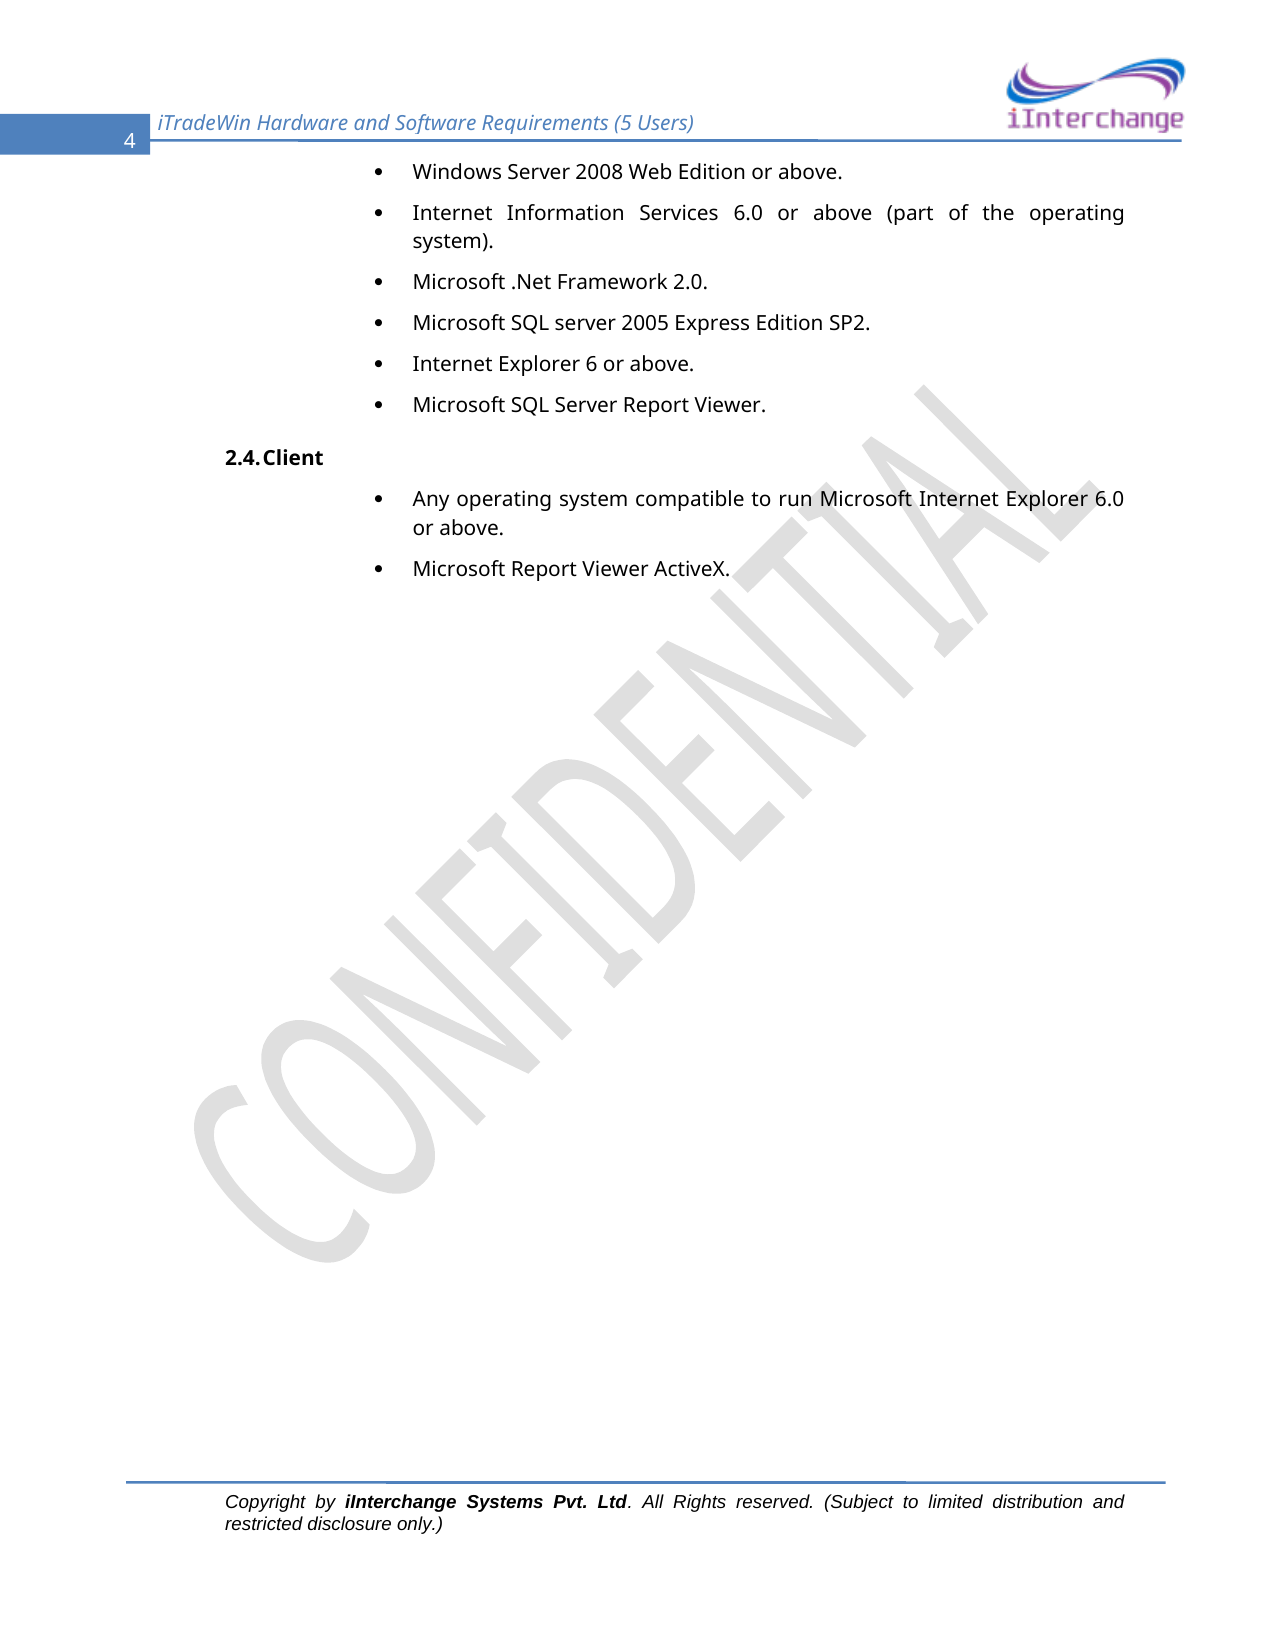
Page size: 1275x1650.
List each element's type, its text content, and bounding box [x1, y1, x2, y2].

text Microsoft SQL server 2005 Express Edition SP2. [375, 308, 1125, 337]
text Windows Server 2008 Web Edition or above. [375, 157, 1125, 185]
text Microsoft .Net Framework 2.0. [375, 267, 1125, 296]
text Microsoft Report Viewer ActiveX. [375, 554, 1125, 582]
text Internet Explorer 6 or above. [375, 349, 1125, 377]
picture [971, 3, 1222, 191]
text Client [225, 443, 1125, 472]
text Internet Information Services 6.0 or above (part of the operating system). [375, 198, 1125, 255]
text Any operating system compatible to run Microsoft Internet Explorer 6.0 or above. [375, 484, 1125, 541]
text Microsoft SQL Server Report Viewer. [375, 390, 1125, 418]
